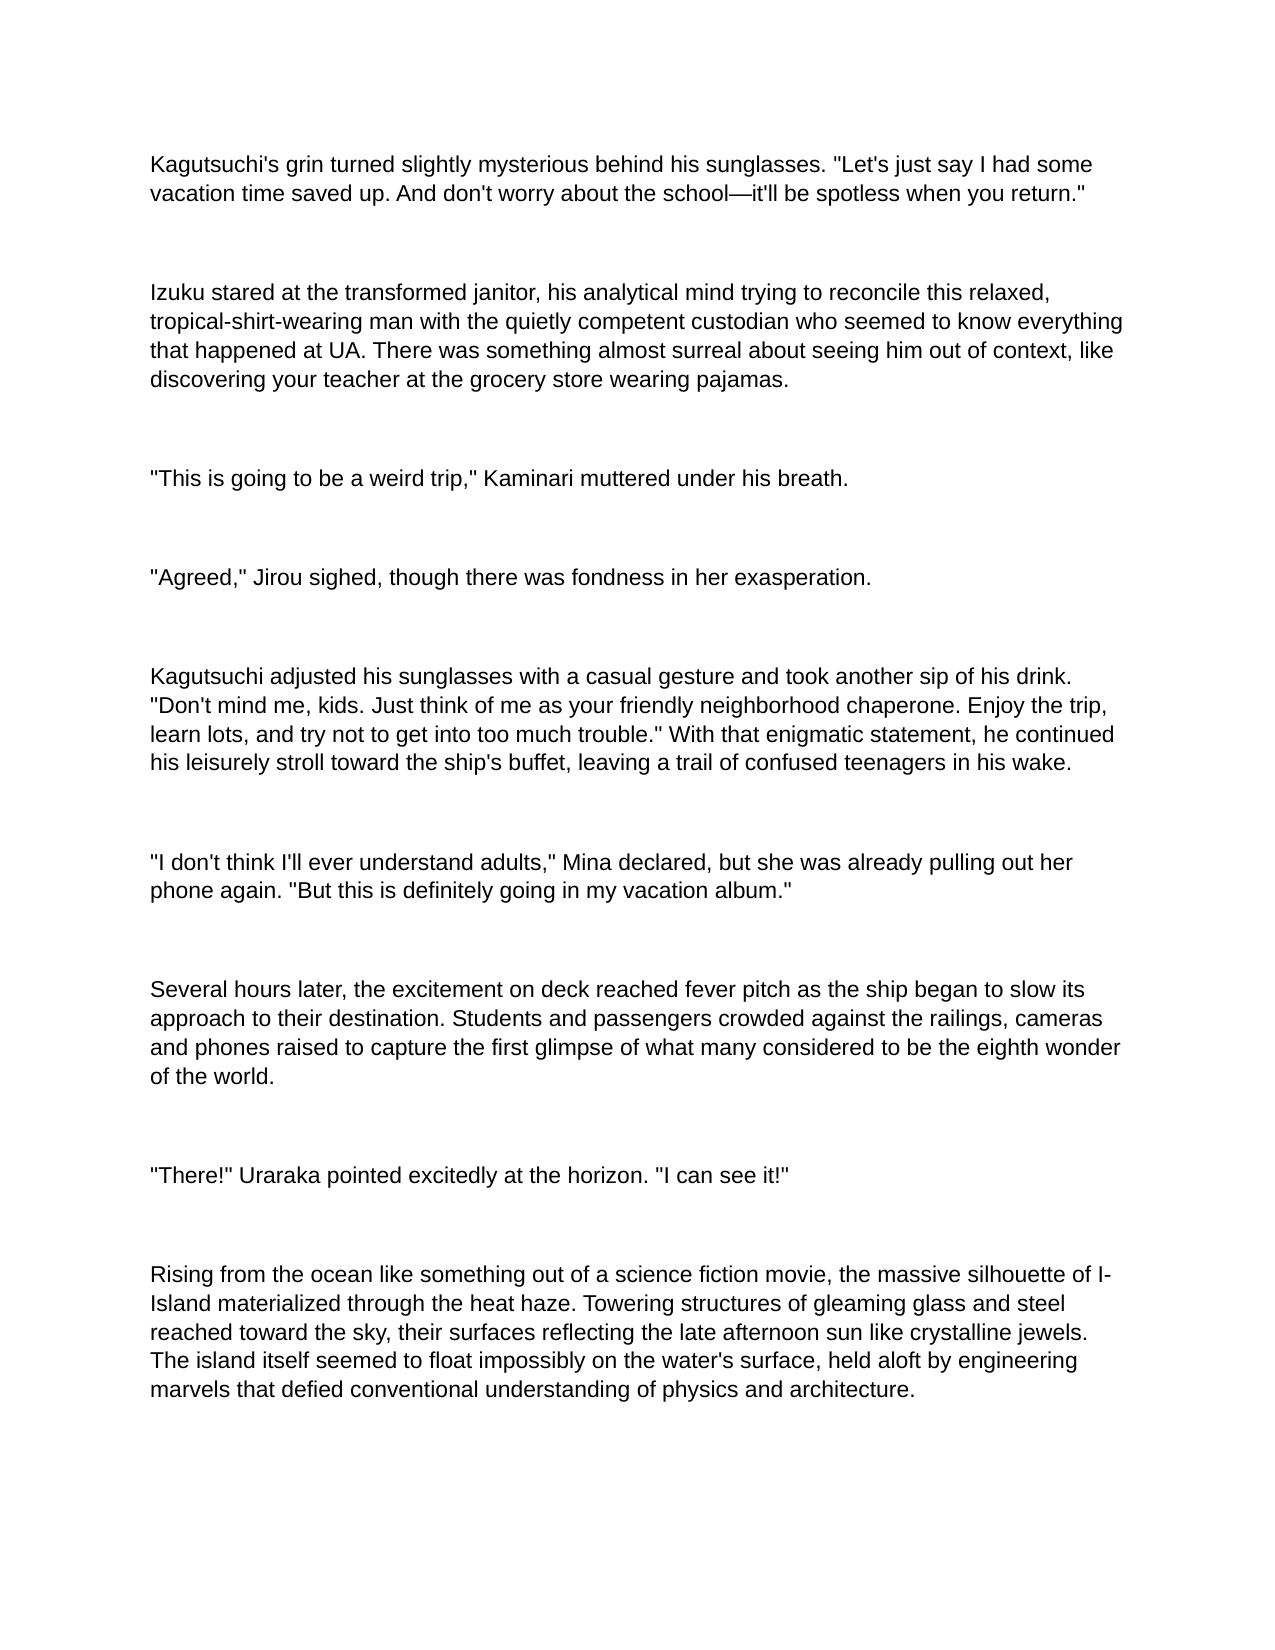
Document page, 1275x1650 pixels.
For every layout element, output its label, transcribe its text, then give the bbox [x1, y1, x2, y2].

text Kagutsuchi's grin turned slightly mysterious behind his sunglasses. "Let's just say I had some vacation time saved up. And don't worry about the school—it'll be spotless when you return." [150, 150, 1125, 207]
text Izuku stared at the transformed janitor, his analytical mind trying to reconcile this relaxed, tropical-shirt-wearing man with the quietly competent custodian who seemed to know everything that happened at UA. There was something almost surreal about seeing him out of context, like discovering your teacher at the grocery store wearing pajamas. [150, 278, 1125, 393]
text Several hours later, the excitement on deck reached fever pitch as the ship began to slow its approach to their destination. Students and passengers crowded against the railings, cameras and phones raised to capture the first glimpse of what many considered to be the eighth wonder of the world. [150, 975, 1125, 1090]
text Kagutsuchi adjusted his sunglasses with a casual gesture and took another sip of his drink. "Don't mind me, kids. Just think of me as your friendly neighborhood chaperone. Enjoy the trip, learn lots, and try not to get into too much trouble." With that enigmatic statement, he continued his leisurely stroll toward the ship's buffet, leaving a trail of confused teenagers in his wake. [150, 662, 1125, 777]
text "I don't think I'll ever understand adults," Mina declared, but she was already pulling out her phone again. "But this is definitely going in my vacation album." [150, 847, 1125, 904]
text "This is going to be a weird trip," Kaminari muttered under his breath. [150, 463, 1125, 492]
text Rising from the ocean like something out of a science fiction movie, the massive silhouette of I-Island materialized through the heat haze. Towering structures of gleaming glass and steel reached toward the sky, their surfaces reflecting the late afternoon sun like crystalline jewels. The island itself seemed to float impossibly on the water's surface, held aloft by engineering marvels that defied conventional understanding of physics and architecture. [150, 1259, 1125, 1403]
text "There!" Uraraka pointed excitedly at the horizon. "I can see it!" [150, 1160, 1125, 1189]
text "Agreed," Jirou sighed, though there was fondness in her exasperation. [150, 562, 1125, 591]
